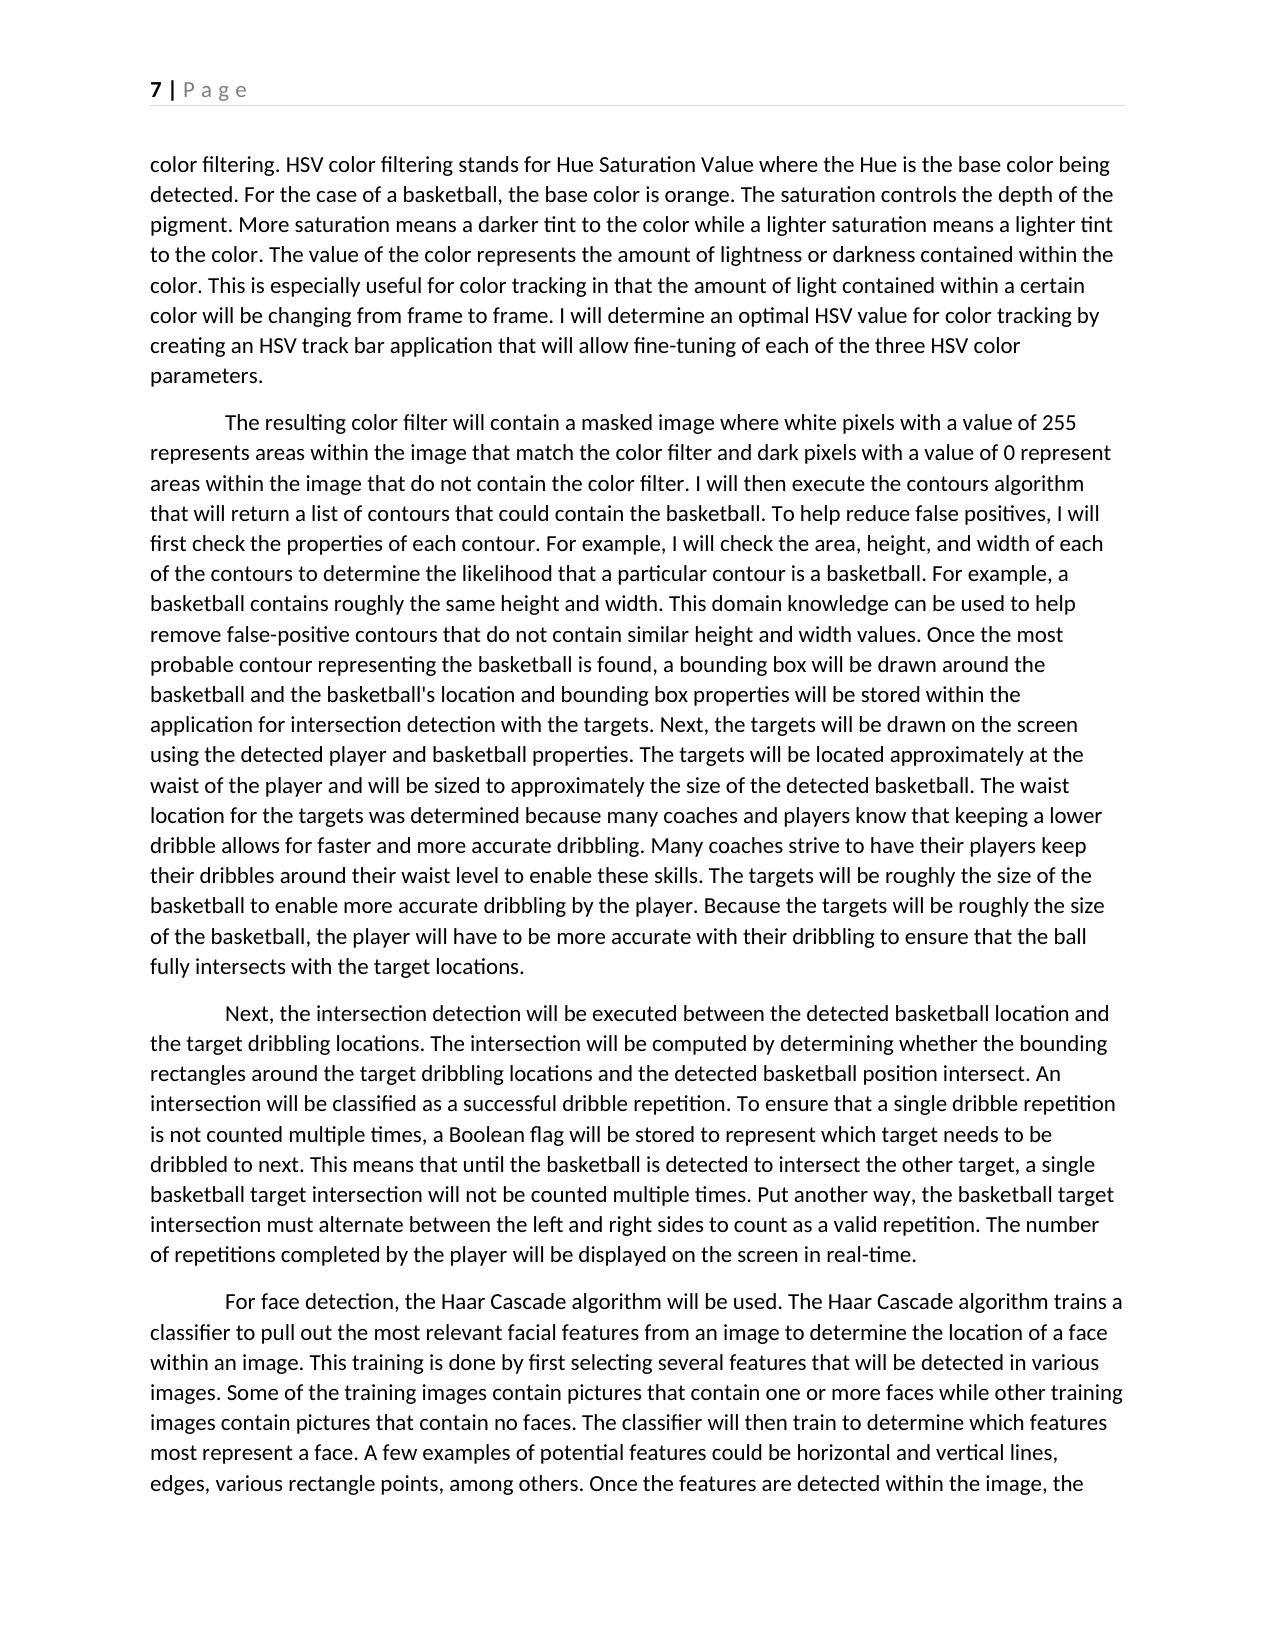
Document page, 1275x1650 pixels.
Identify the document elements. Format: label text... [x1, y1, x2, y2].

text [150, 1287, 1125, 1497]
text The resulting color filter will contain a masked image where white pixels with a value of 255 represents areas within the image that match the color filter and dark pixels with a value of 0 represent areas within the image that do not contain the color filter. I will then execute the contours algorithm that will return a list of contours that could contain the basketball. To help reduce false positives, I will first check the properties of each contour. For example, I will check the area, height, and width of each of the contours to determine the likelihood that a particular contour is a basketball. For example, a basketball contains roughly the same height and width. This domain knowledge can be used to help remove false-positive contours that do not contain similar height and width values. Once the most probable contour representing the basketball is found, a bounding box will be drawn around the basketball and the basketball's location and bounding box properties will be stored within the application for intersection detection with the targets. Next, the targets will be drawn on the screen using the detected player and basketball properties. The targets will be located approximately at the waist of the player and will be sized to approximately the size of the detected basketball. The waist location for the targets was determined because many coaches and players know that keeping a lower dribble allows for faster and more accurate dribbling. Many coaches strive to have their players keep their dribbles around their waist level to enable these skills. The targets will be roughly the size of the basketball to enable more accurate dribbling by the player. Because the targets will be roughly the size of the basketball, the player will have to be more accurate with their dribbling to ensure that the ball fully intersects with the target locations. [150, 408, 1125, 980]
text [150, 150, 1125, 389]
text Next, the intersection detection will be executed between the detected basketball location and the target dribbling locations. The intersection will be computed by determining whether the bounding rectangles around the target dribbling locations and the detected basketball position intersect. An intersection will be classified as a successful dribble repetition. To ensure that a single dribble repetition is not counted multiple times, a Boolean flag will be stored to represent which target needs to be dribbled to next. This means that until the basketball is detected to intersect the other target, a single basketball target intersection will not be counted multiple times. Put another way, the basketball target intersection must alternate between the left and right sides to count as a valid repetition. The number of repetitions completed by the player will be displayed on the screen in real-time. [150, 999, 1125, 1269]
